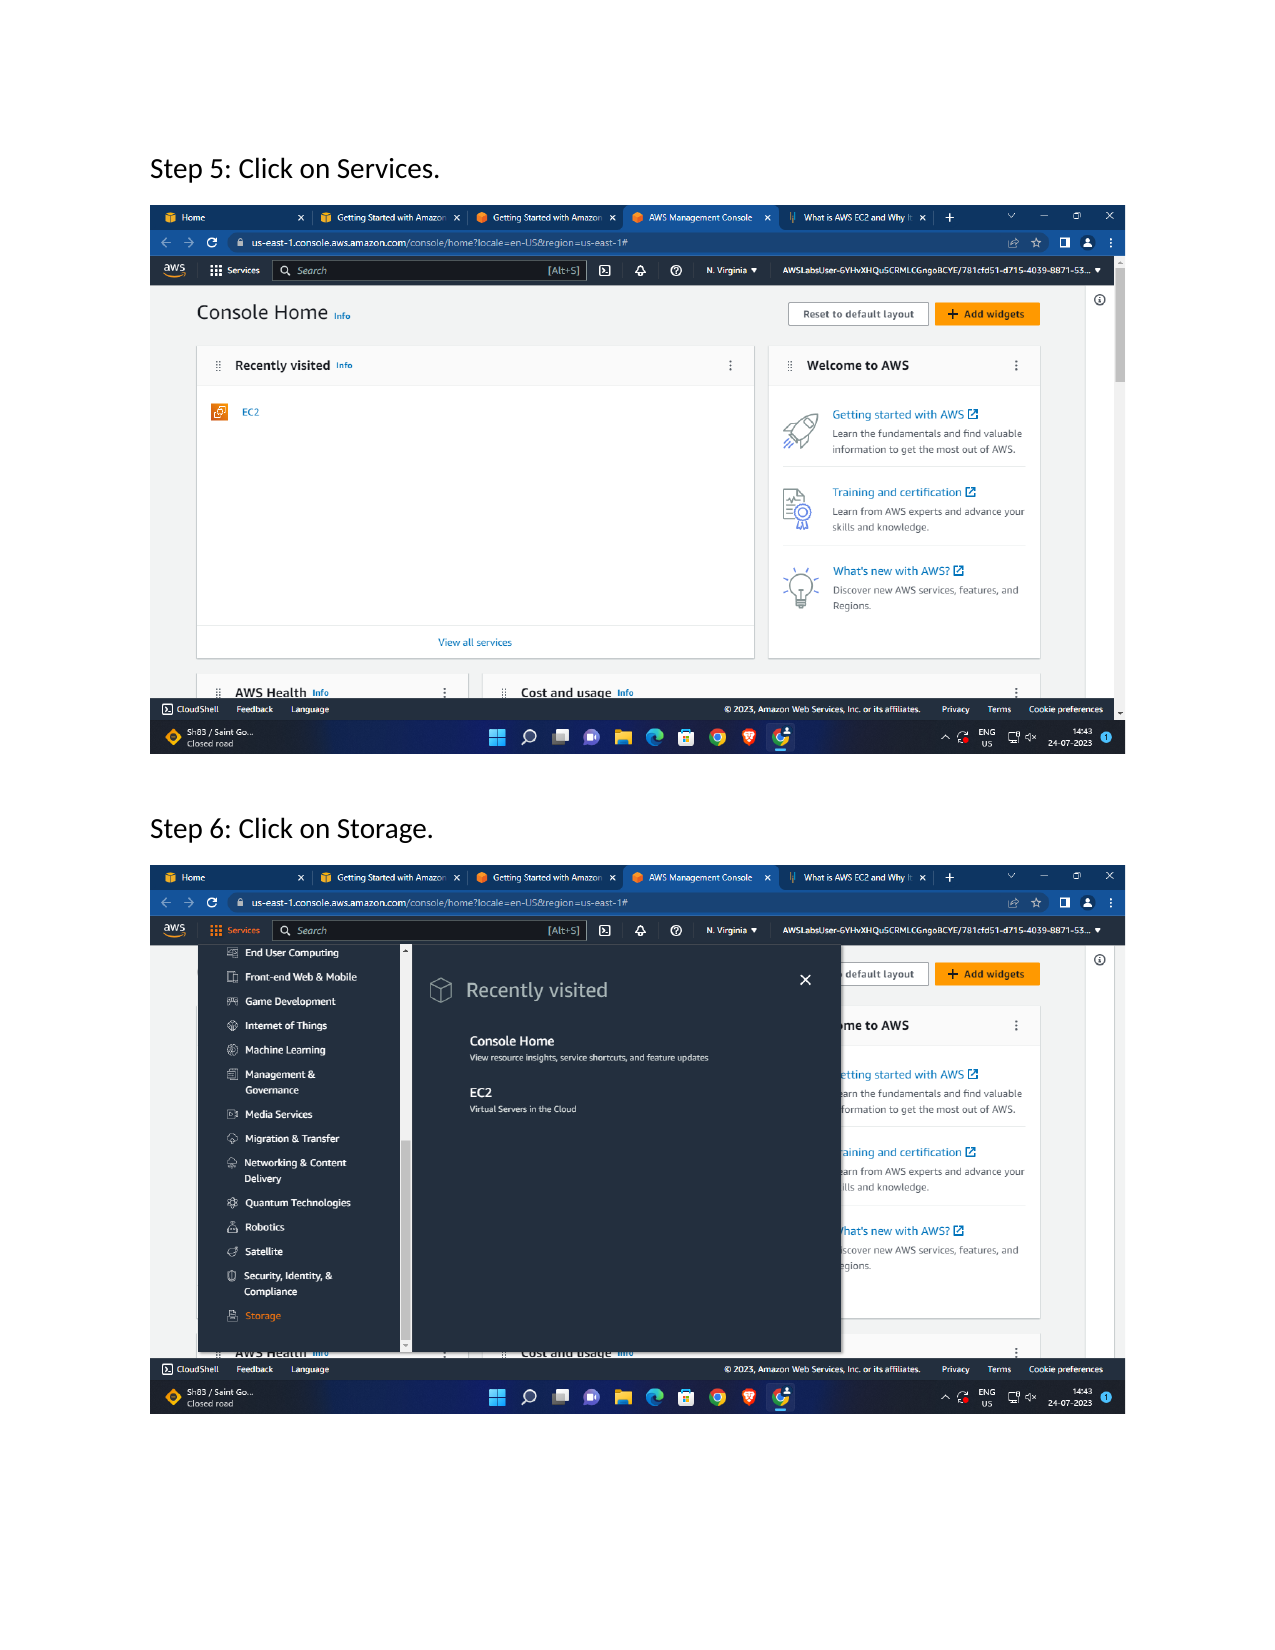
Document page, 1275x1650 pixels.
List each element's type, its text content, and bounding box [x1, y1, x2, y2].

text Step 5: Click on Services. [150, 150, 1125, 186]
text Step 6: Click on Storage. [150, 811, 1125, 846]
picture [150, 865, 1125, 1414]
picture [150, 205, 1125, 754]
